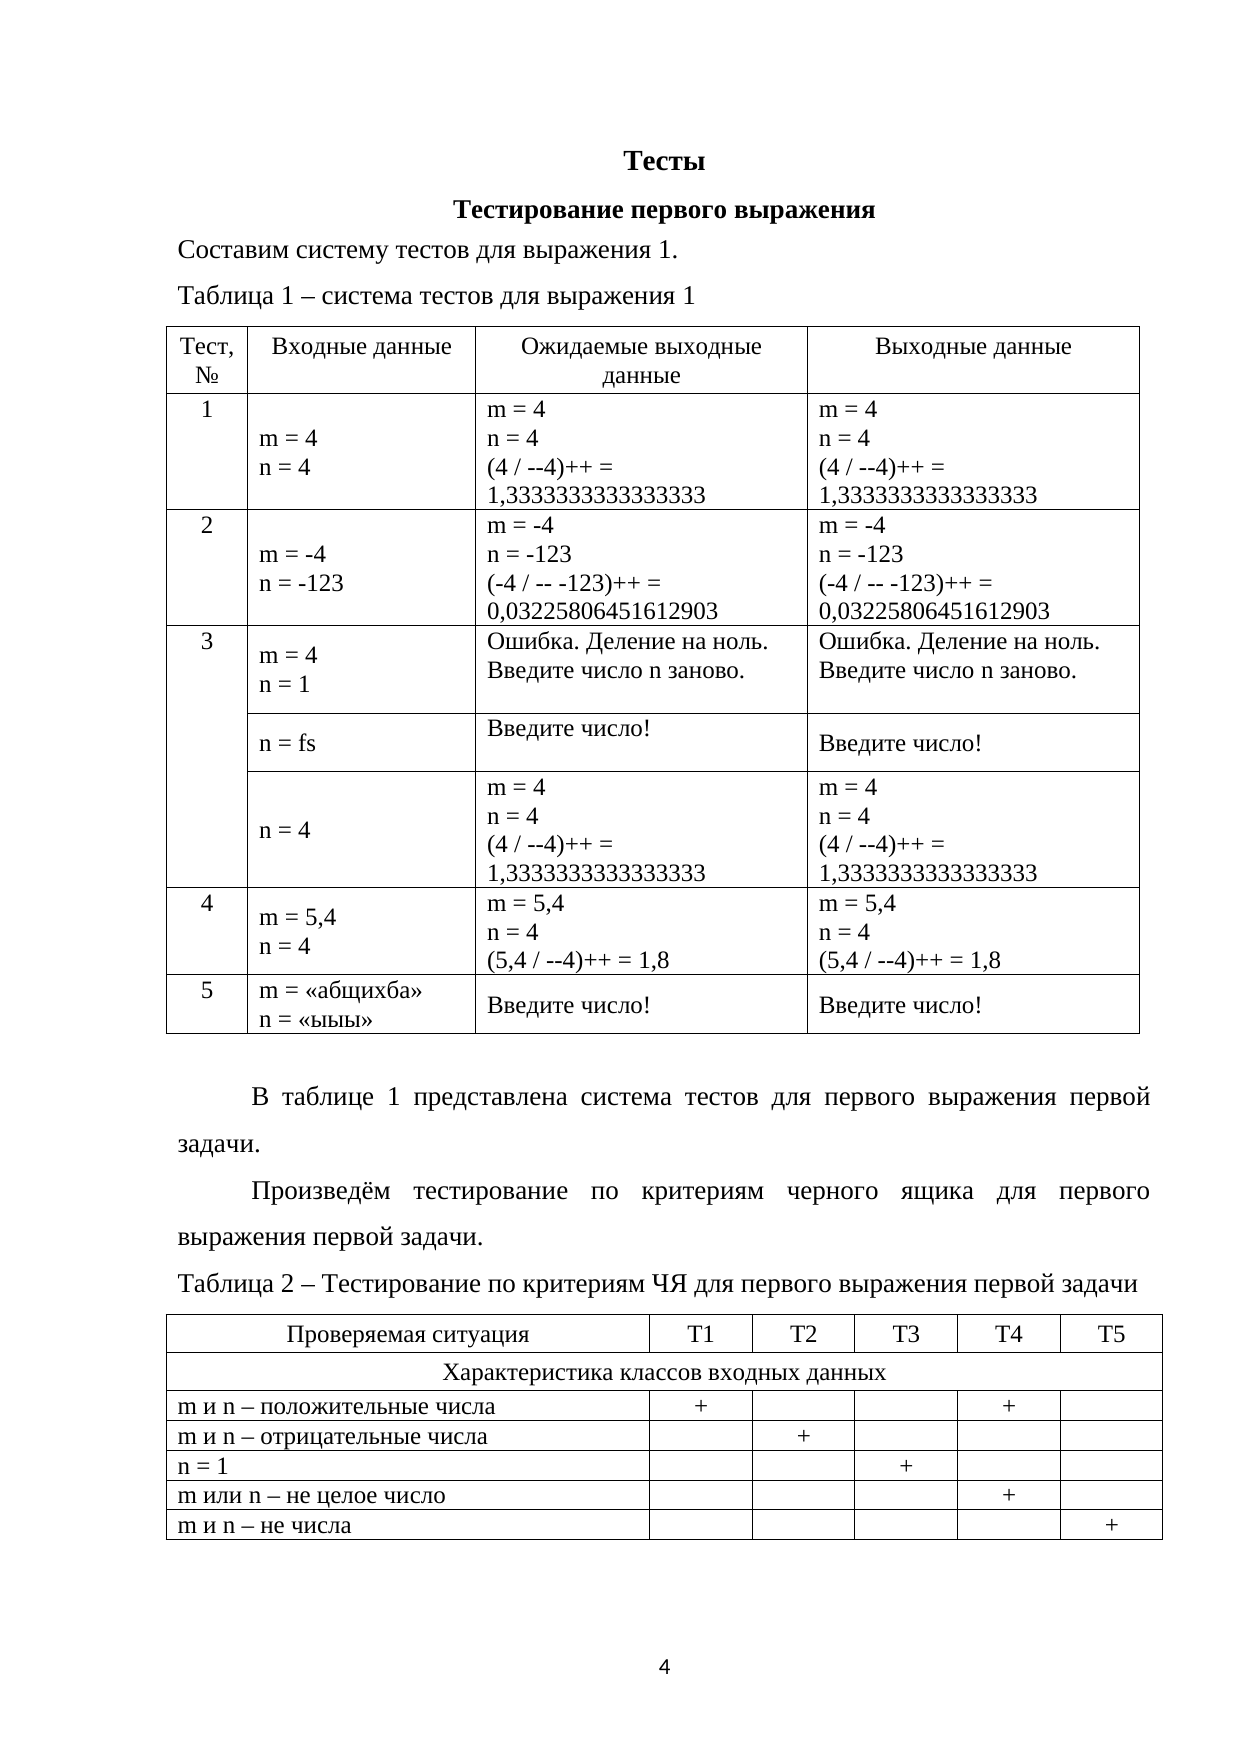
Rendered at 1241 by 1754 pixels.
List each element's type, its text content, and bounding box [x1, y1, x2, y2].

table_cell + [650, 1391, 752, 1420]
table_header Выходные данные [808, 327, 1139, 393]
table_cell 3 [167, 626, 247, 887]
table_cell [855, 1510, 957, 1539]
table_cell + [1061, 1510, 1162, 1539]
table_cell + [855, 1451, 957, 1479]
table_cell m = 5,4 n = 4 [248, 888, 475, 974]
table_cell [650, 1510, 752, 1539]
table_cell m = «абщихба» n = «ыыы» [248, 975, 475, 1033]
table_cell [958, 1421, 1060, 1450]
table_cell [1061, 1391, 1162, 1420]
table_cell Ошибка. Деление на ноль. Введите число n заново. [808, 626, 1139, 712]
text Тесты [177, 143, 1152, 177]
table_cell Введите число! [808, 714, 1139, 771]
table_cell + [753, 1421, 854, 1450]
table_cell 2 [167, 510, 247, 625]
table_cell m и n – не числа [167, 1510, 649, 1539]
table_cell m = 4 n = 4 (4 / --4)++ = 1,3333333333333333 [808, 394, 1139, 509]
table_cell [855, 1391, 957, 1420]
table_cell m = 4 n = 4 [248, 394, 475, 509]
table_cell m и n – отрицательные числа [167, 1421, 649, 1450]
text Тестирование первого выражения [177, 193, 1152, 224]
table_cell m = -4 n = -123 (-4 / -- -123)++ = 0,03225806451612903 [476, 510, 807, 625]
table_cell m = 5,4 n = 4 (5,4 / --4)++ = 1,8 [476, 888, 807, 974]
text Составим систему тестов для выражения 1. [177, 233, 1152, 264]
text Таблица 1 – система тестов для выражения 1 [177, 279, 1152, 311]
table_header Т1 [650, 1315, 752, 1352]
table_header Тест, № [167, 327, 247, 393]
table_cell m или n – не целое число [167, 1481, 649, 1509]
table_cell [650, 1481, 752, 1509]
table_cell [650, 1421, 752, 1450]
table_cell 4 [167, 888, 247, 974]
table_cell [855, 1481, 957, 1509]
table_cell n = 4 [248, 772, 475, 887]
table_cell + [958, 1391, 1060, 1420]
table_cell 1 [167, 394, 247, 509]
table_cell m = -4 n = -123 [248, 510, 475, 625]
table_cell [855, 1421, 957, 1450]
table_header Т3 [855, 1315, 957, 1352]
table_cell [1061, 1421, 1162, 1450]
table_cell n = 1 [167, 1451, 649, 1479]
table_cell m = 4 n = 4 (4 / --4)++ = 1,3333333333333333 [476, 772, 807, 887]
table_cell 5 [167, 975, 247, 1033]
table_cell [1061, 1451, 1162, 1479]
table_cell Введите число! [476, 975, 807, 1033]
table_cell + [958, 1481, 1060, 1509]
table_cell Характеристика классов входных данных [167, 1353, 1162, 1390]
table_header Проверяемая ситуация [167, 1315, 649, 1352]
table_cell m = 4 n = 1 [248, 626, 475, 712]
table_cell [650, 1451, 752, 1479]
text В таблице 1 представлена система тестов для первого выражения первой задачи. [177, 1081, 1152, 1158]
table_cell [958, 1451, 1060, 1479]
table_cell [753, 1481, 854, 1509]
text Произведём тестирование по критериям черного ящика для первого выражения первой задачи. [177, 1174, 1152, 1252]
table_cell m и n – положительные числа [167, 1391, 649, 1420]
table_cell [958, 1510, 1060, 1539]
table_header Т5 [1061, 1315, 1162, 1352]
table_header Т2 [753, 1315, 854, 1352]
table_cell m = 4 n = 4 (4 / --4)++ = 1,3333333333333333 [808, 772, 1139, 887]
table_cell Введите число! [808, 975, 1139, 1033]
table_cell n = fs [248, 714, 475, 771]
table_cell Ошибка. Деление на ноль. Введите число n заново. [476, 626, 807, 712]
table_cell m = 4 n = 4 (4 / --4)++ = 1,3333333333333333 [476, 394, 807, 509]
table_cell [753, 1510, 854, 1539]
table_header Т4 [958, 1315, 1060, 1352]
table_cell m = -4 n = -123 (-4 / -- -123)++ = 0,03225806451612903 [808, 510, 1139, 625]
table_header Ожидаемые выходные данные [476, 327, 807, 393]
table_cell m = 5,4 n = 4 (5,4 / --4)++ = 1,8 [808, 888, 1139, 974]
text Таблица 2 – Тестирование по критериям ЧЯ для первого выражения первой задачи [177, 1267, 1152, 1298]
table_cell [753, 1391, 854, 1420]
table_cell Введите число! [476, 714, 807, 771]
table_cell [753, 1451, 854, 1479]
table_header Входные данные [248, 327, 475, 393]
table_cell [1061, 1481, 1162, 1509]
